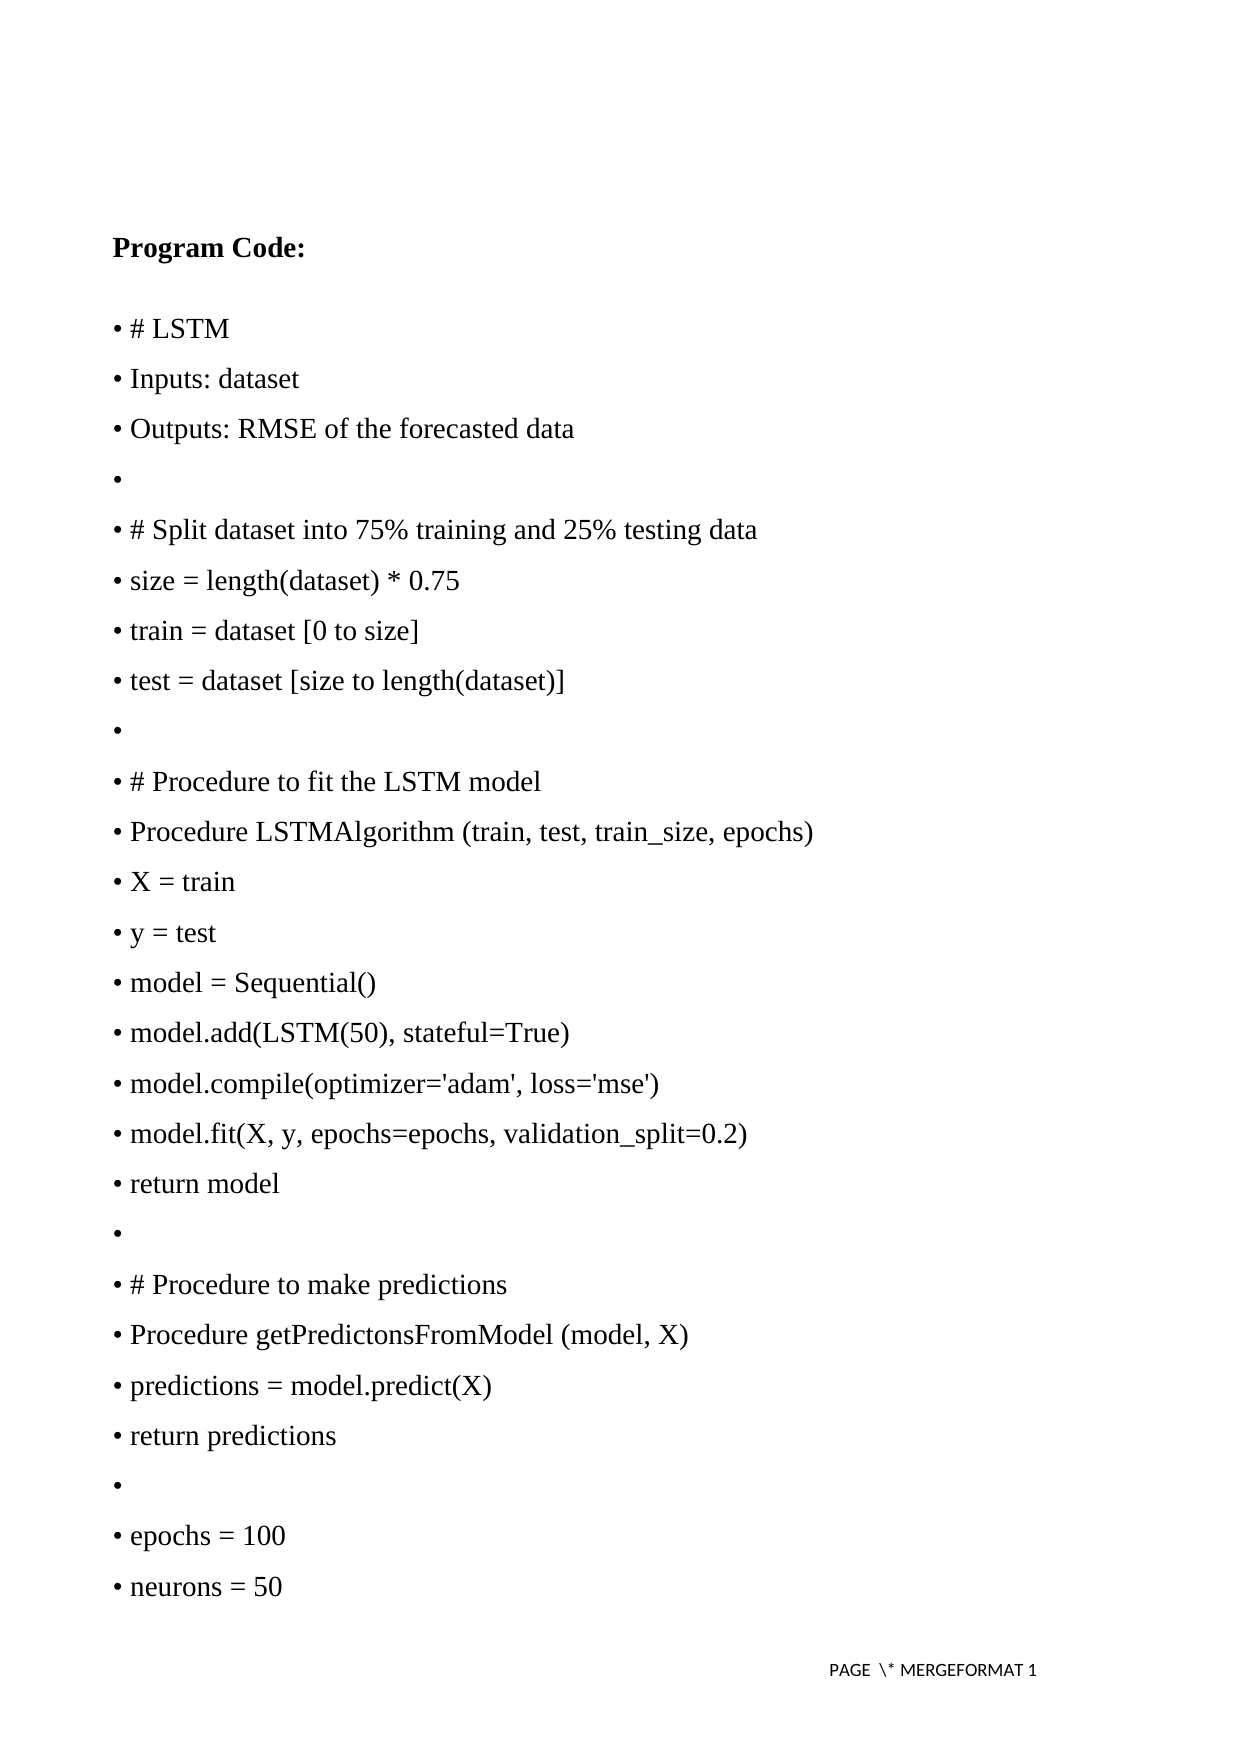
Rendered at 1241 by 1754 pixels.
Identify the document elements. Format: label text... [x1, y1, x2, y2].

text • test = dataset [size to length(dataset)] [112, 663, 1128, 697]
text • [112, 1217, 1128, 1250]
text • model.fit(X, y, epochs=epochs, validation_split=0.2) [112, 1116, 1128, 1149]
text • epochs = 100 [112, 1518, 1128, 1552]
text • X = train [112, 864, 1128, 898]
text • model = Sequential() [112, 965, 1128, 999]
subtitle Program Code: [112, 231, 1128, 264]
text • size = length(dataset) * 0.75 [112, 563, 1128, 596]
text • [112, 462, 1128, 496]
text • model.compile(optimizer='adam', loss='mse') [112, 1066, 1128, 1099]
text • neurons = 50 [112, 1569, 1128, 1602]
text • [112, 1468, 1128, 1502]
text • # Split dataset into 75% training and 25% testing data [112, 512, 1128, 546]
text • Inputs: dataset [112, 361, 1128, 395]
text • model.add(LSTM(50), stateful=True) [112, 1015, 1128, 1049]
text • Outputs: RMSE of the forecasted data [112, 412, 1128, 445]
text • Procedure getPredictonsFromModel (model, X) [112, 1317, 1128, 1351]
text • # Procedure to make predictions [112, 1267, 1128, 1301]
text • train = dataset [0 to size] [112, 613, 1128, 646]
text • return model [112, 1166, 1128, 1200]
text • predictions = model.predict(X) [112, 1368, 1128, 1401]
text • # Procedure to fit the LSTM model [112, 764, 1128, 797]
text • return predictions [112, 1418, 1128, 1451]
text • Procedure LSTMAlgorithm (train, test, train_size, epochs) [112, 814, 1128, 848]
text • # LSTM [112, 311, 1128, 344]
text • [112, 713, 1128, 747]
text • y = test [112, 915, 1128, 948]
